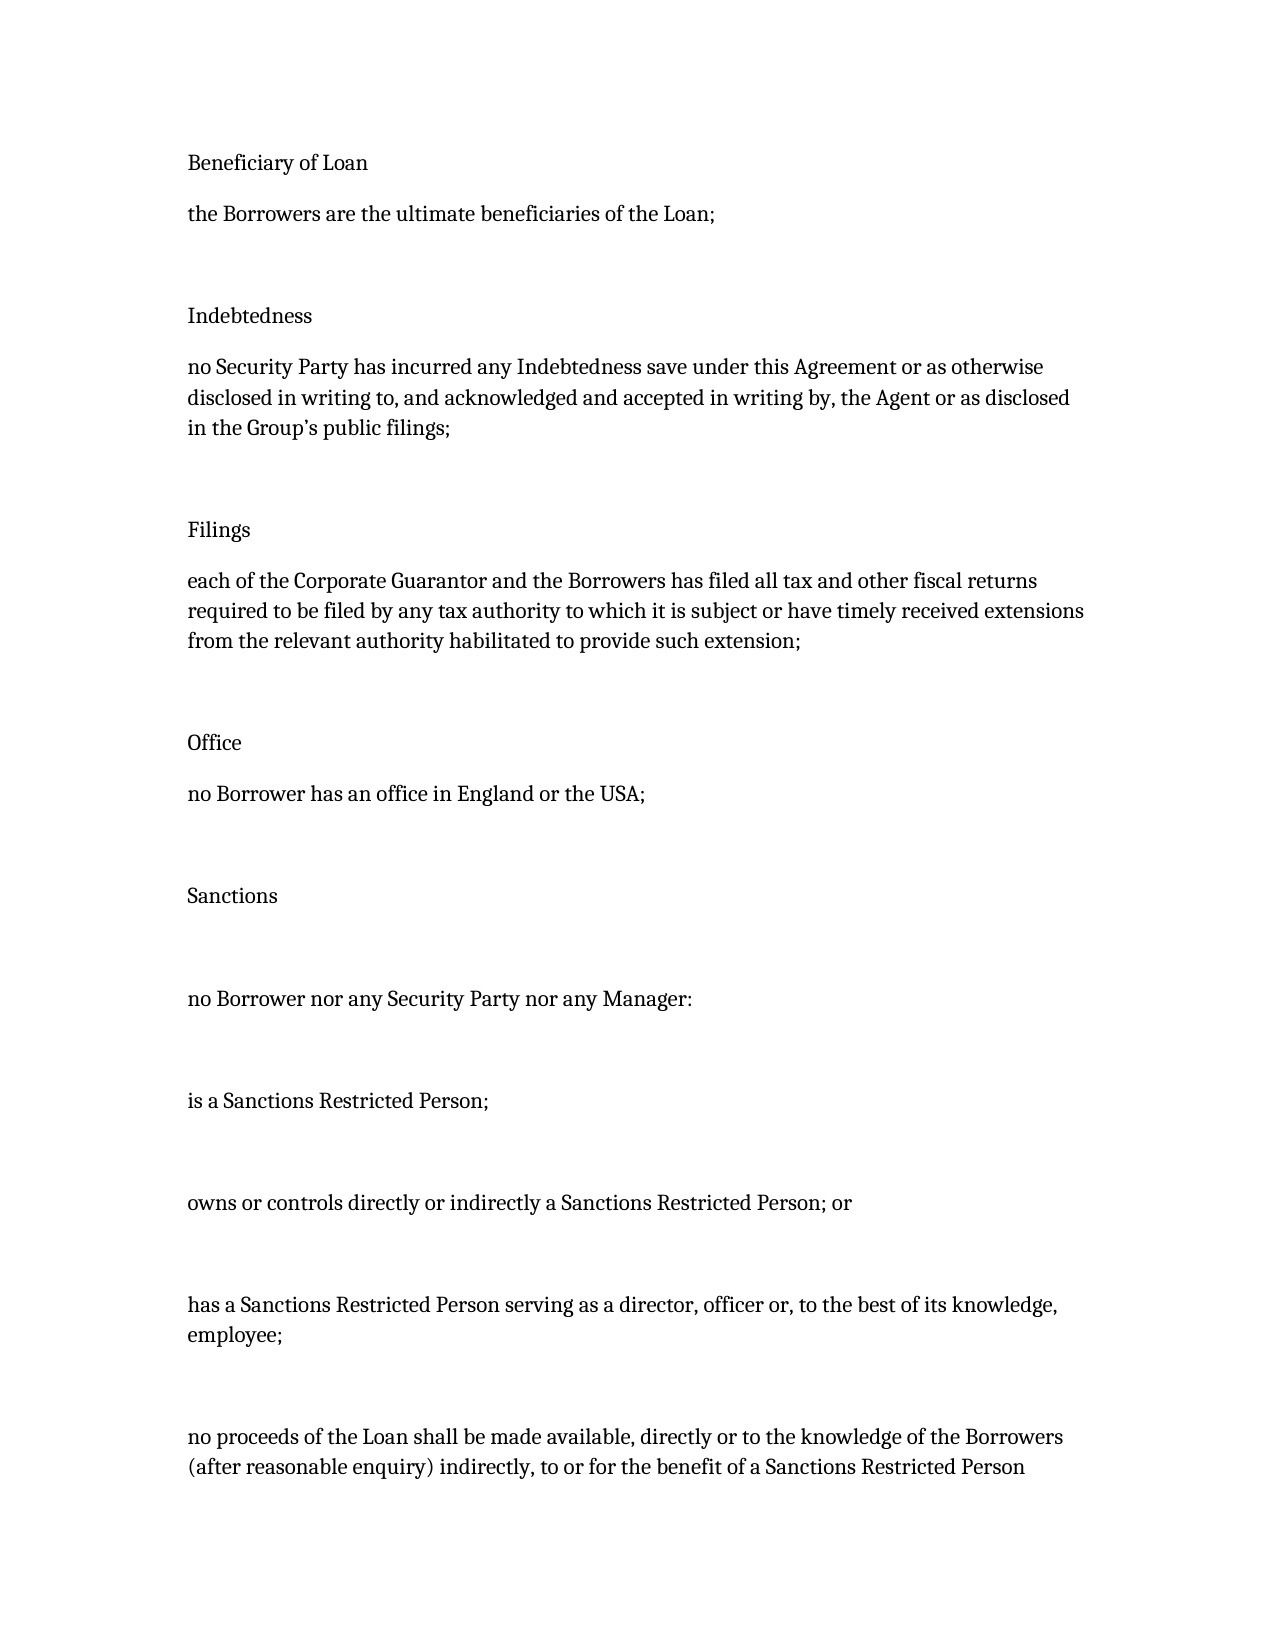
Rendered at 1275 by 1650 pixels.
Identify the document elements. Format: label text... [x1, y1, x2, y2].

text Indebtedness [187, 303, 1087, 329]
text no Borrower nor any Security Party nor any Manager: [187, 985, 1087, 1012]
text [187, 1424, 1087, 1481]
text no Security Party has incurred any Indebtedness save under this Agreement or as otherwise disclosed in writing to, and acknowledged and accepted in writing by, the Agent or as disclosed in the Group’s public filings; [187, 354, 1087, 441]
text Sanctions [187, 883, 1087, 910]
text has a Sanctions Restricted Person serving as a director, officer or, to the best of its knowledge, employee; [187, 1292, 1087, 1348]
text Office [187, 730, 1087, 757]
text Beneficiary of Loan [187, 150, 1087, 176]
text owns or controls directly or indirectly a Sanctions Restricted Person; or [187, 1189, 1087, 1216]
text is a Sanctions Restricted Person; [187, 1087, 1087, 1114]
text Filings [187, 517, 1087, 543]
text each of the Corporate Guarantor and the Borrowers has filed all tax and other fiscal returns required to be filed by any tax authority to which it is subject or have timely received extensions from the relevant authority habilitated to provide such extension; [187, 568, 1087, 654]
text the Borrowers are the ultimate beneficiaries of the Loan; [187, 201, 1087, 227]
text no Borrower has an office in England or the USA; [187, 781, 1087, 808]
